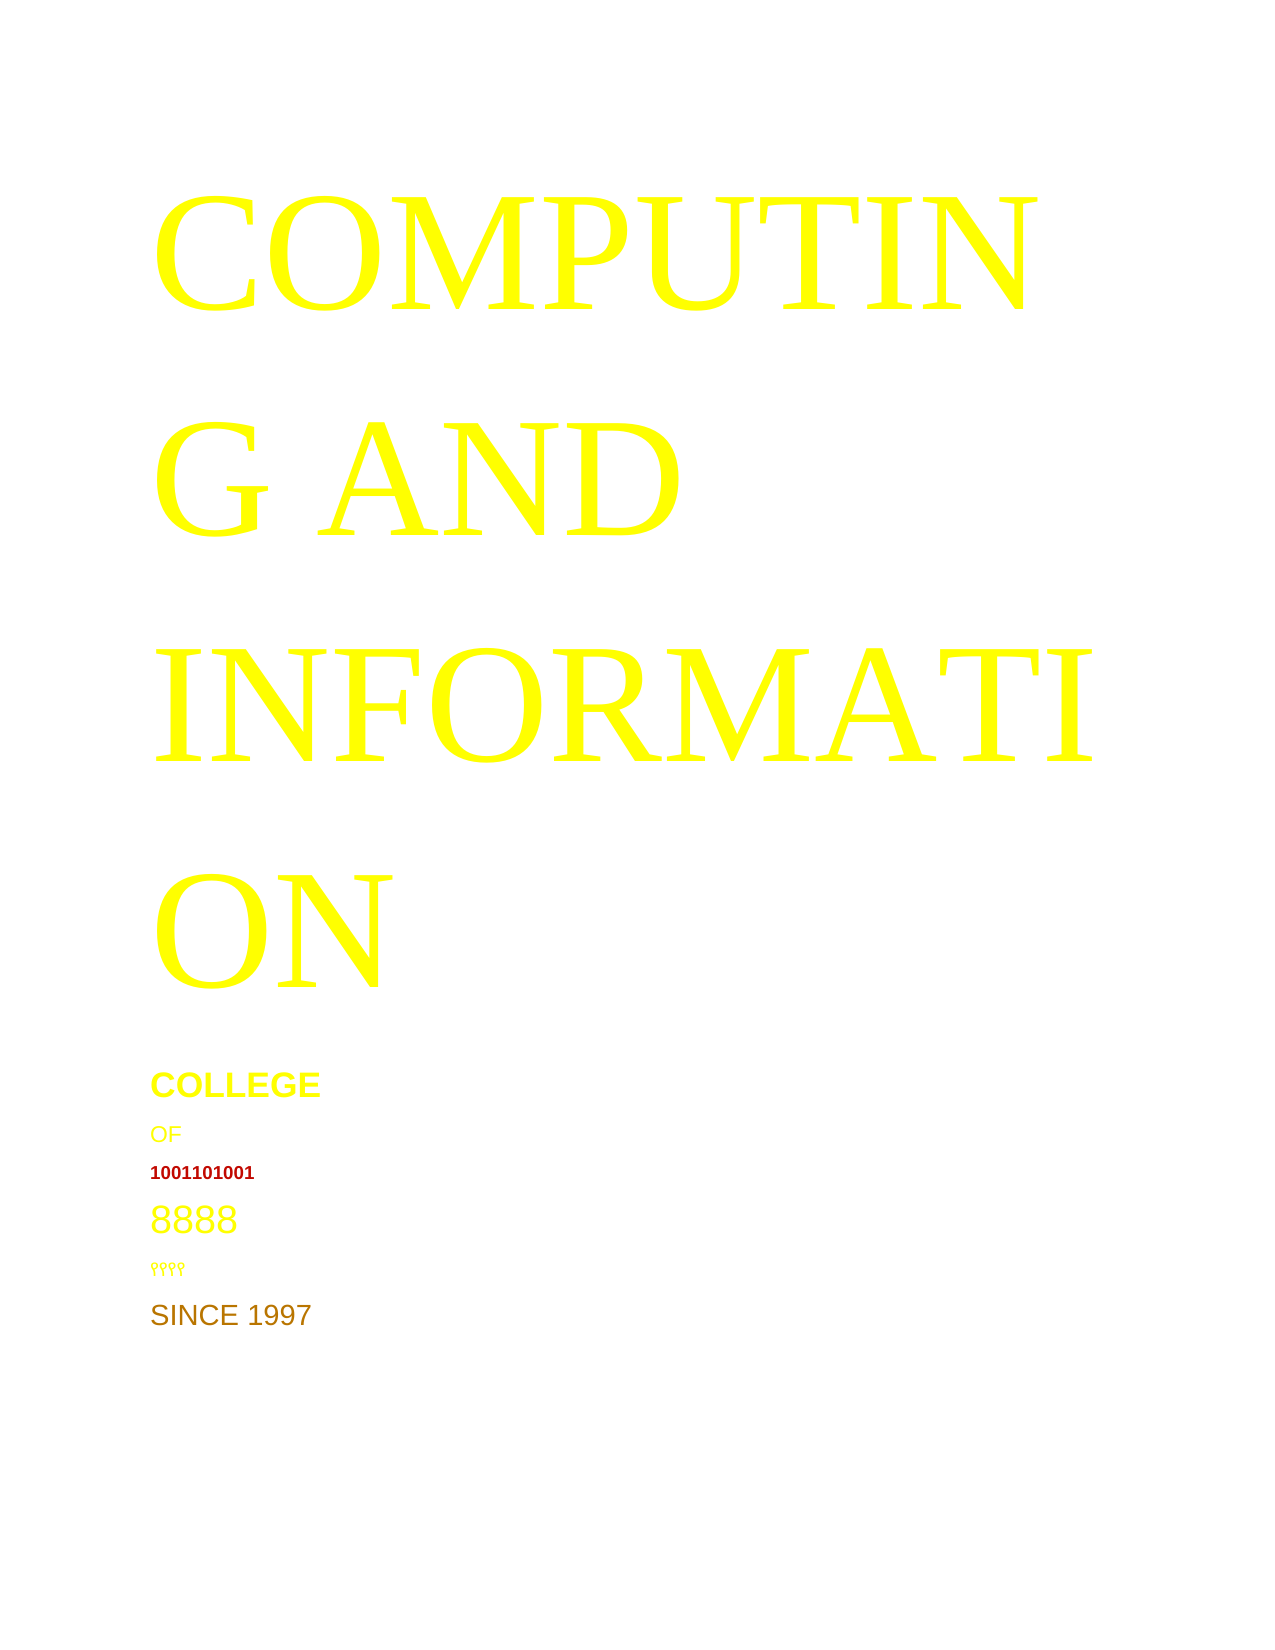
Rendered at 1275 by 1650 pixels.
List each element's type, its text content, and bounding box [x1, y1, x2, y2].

text SINCE 1997 [150, 1298, 1125, 1332]
text COLLEGE [150, 1064, 1125, 1104]
text የየየየ [150, 1259, 1125, 1284]
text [150, 150, 1125, 1024]
text OF [150, 1121, 1125, 1147]
text 1001101001 [150, 1162, 1125, 1183]
text 8888 [150, 1197, 1125, 1242]
